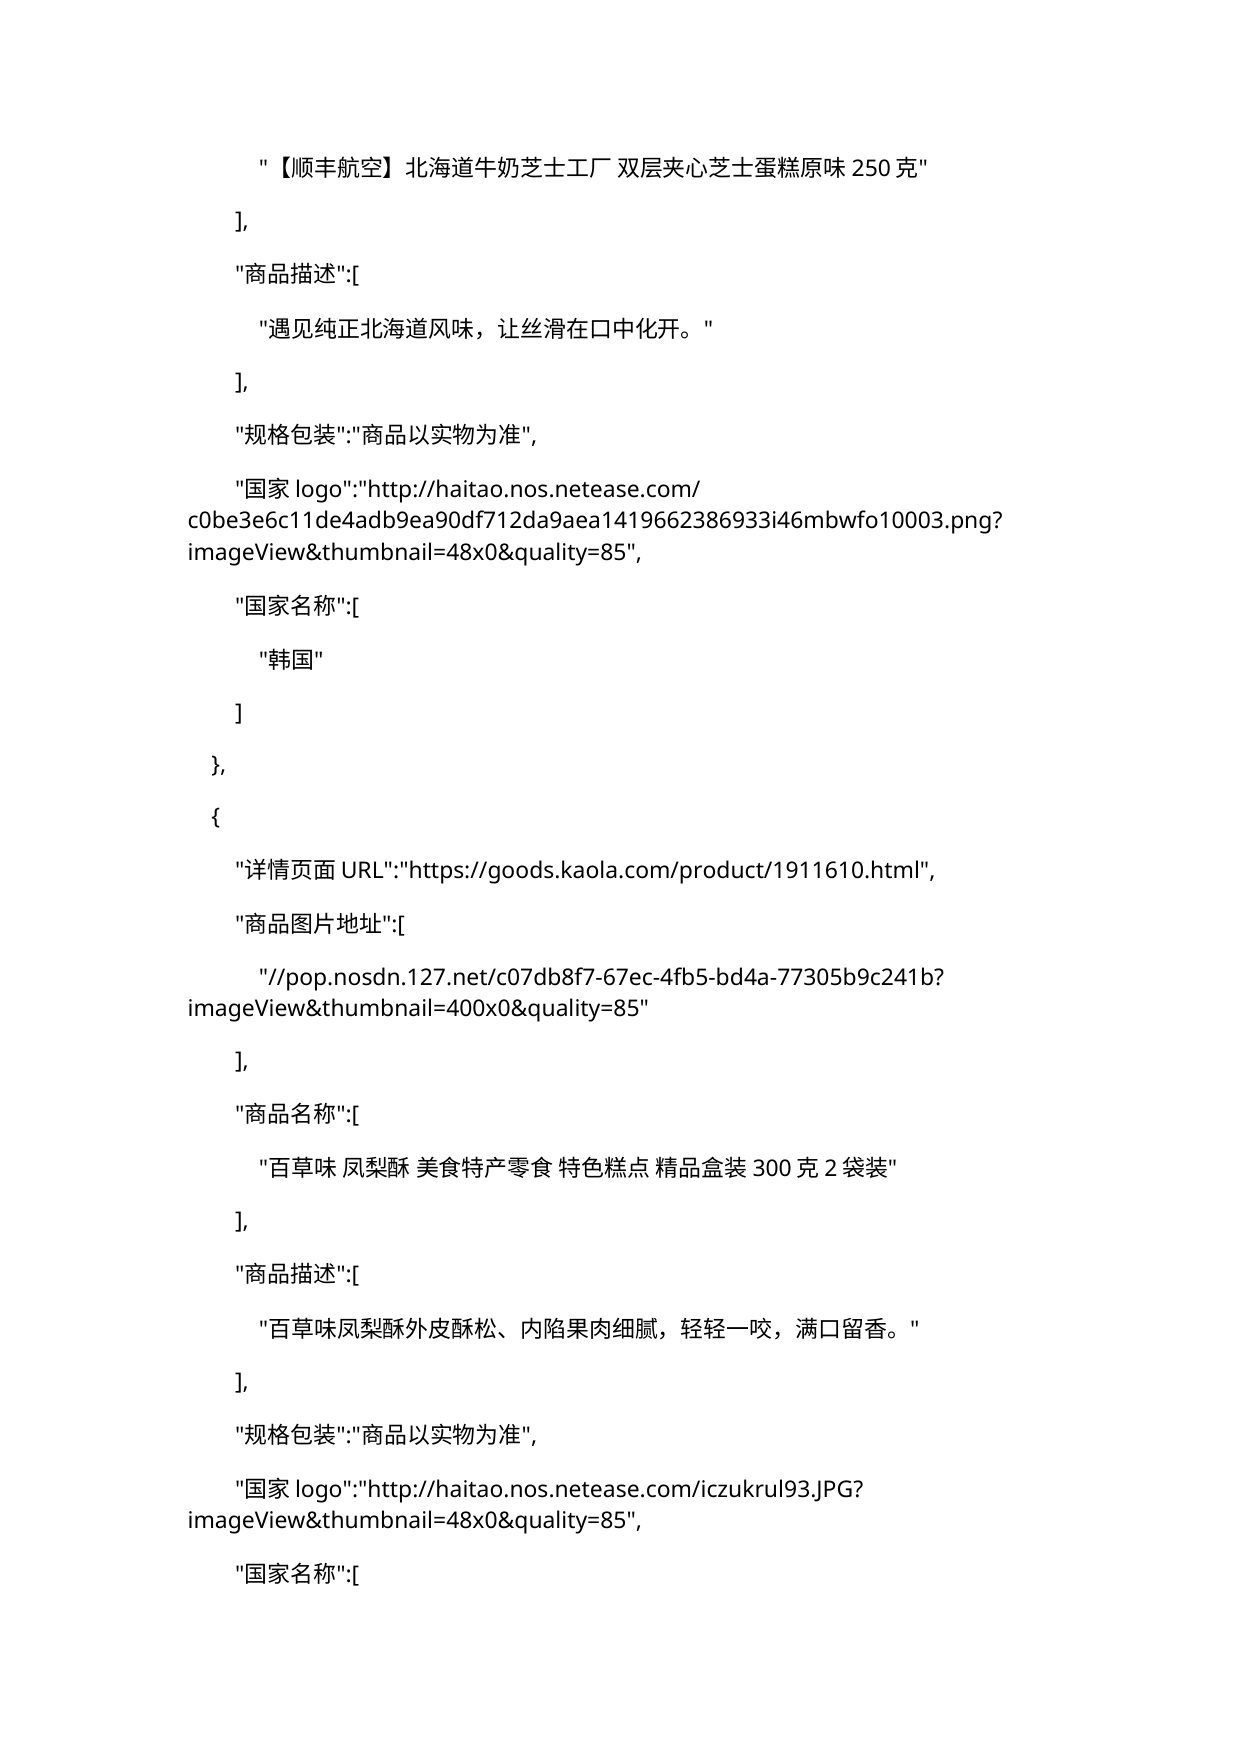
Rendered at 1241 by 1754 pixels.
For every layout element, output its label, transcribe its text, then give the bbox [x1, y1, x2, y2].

text ], [187, 1044, 1053, 1075]
text "韩国" [187, 642, 1053, 675]
text { [187, 800, 1053, 831]
text "商品图片地址":[ [187, 906, 1053, 939]
text "百草味凤梨酥外皮酥松、内陷果肉细腻，轻轻一咬，满口留香。" [187, 1310, 1053, 1344]
text "规格包装":"商品以实物为准", [187, 1417, 1053, 1450]
text "商品名称":[ [187, 1096, 1053, 1129]
text ], [187, 1364, 1053, 1396]
text "国家logo":"http://haitao.nos.netease.com/iczukrul93.JPG?imageView&thumbnail=48x0&quality=85", [187, 1471, 1053, 1535]
text "国家名称":[ [187, 587, 1053, 621]
text "百草味 凤梨酥 美食特产零食 特色糕点 精品盒装 300克 2袋装" [187, 1150, 1053, 1183]
text "遇见纯正北海道风味，让丝滑在口中化开。" [187, 310, 1053, 344]
text "详情页面URL":"https://goods.kaola.com/product/1911610.html", [187, 852, 1053, 885]
text ] [187, 696, 1053, 727]
text "【顺丰航空】北海道牛奶芝士工厂 双层夹心芝士蛋糕原味 250克" [187, 150, 1053, 183]
text "国家名称":[ [187, 1556, 1053, 1589]
text "国家logo":"http://haitao.nos.netease.com/c0be3e6c11de4adb9ea90df712da9aea1419662386933i46mbwfo10003.png?imageView&thumbnail=48x0&quality=85", [187, 471, 1053, 567]
text "商品描述":[ [187, 256, 1053, 289]
text }, [187, 748, 1053, 779]
text ], [187, 1204, 1053, 1235]
text ], [187, 204, 1053, 235]
text "规格包装":"商品以实物为准", [187, 417, 1053, 450]
text "//pop.nosdn.127.net/c07db8f7-67ec-4fb5-bd4a-77305b9c241b?imageView&thumbnail=400x0&quality=85" [187, 960, 1053, 1023]
text ], [187, 364, 1053, 396]
text "商品描述":[ [187, 1256, 1053, 1289]
